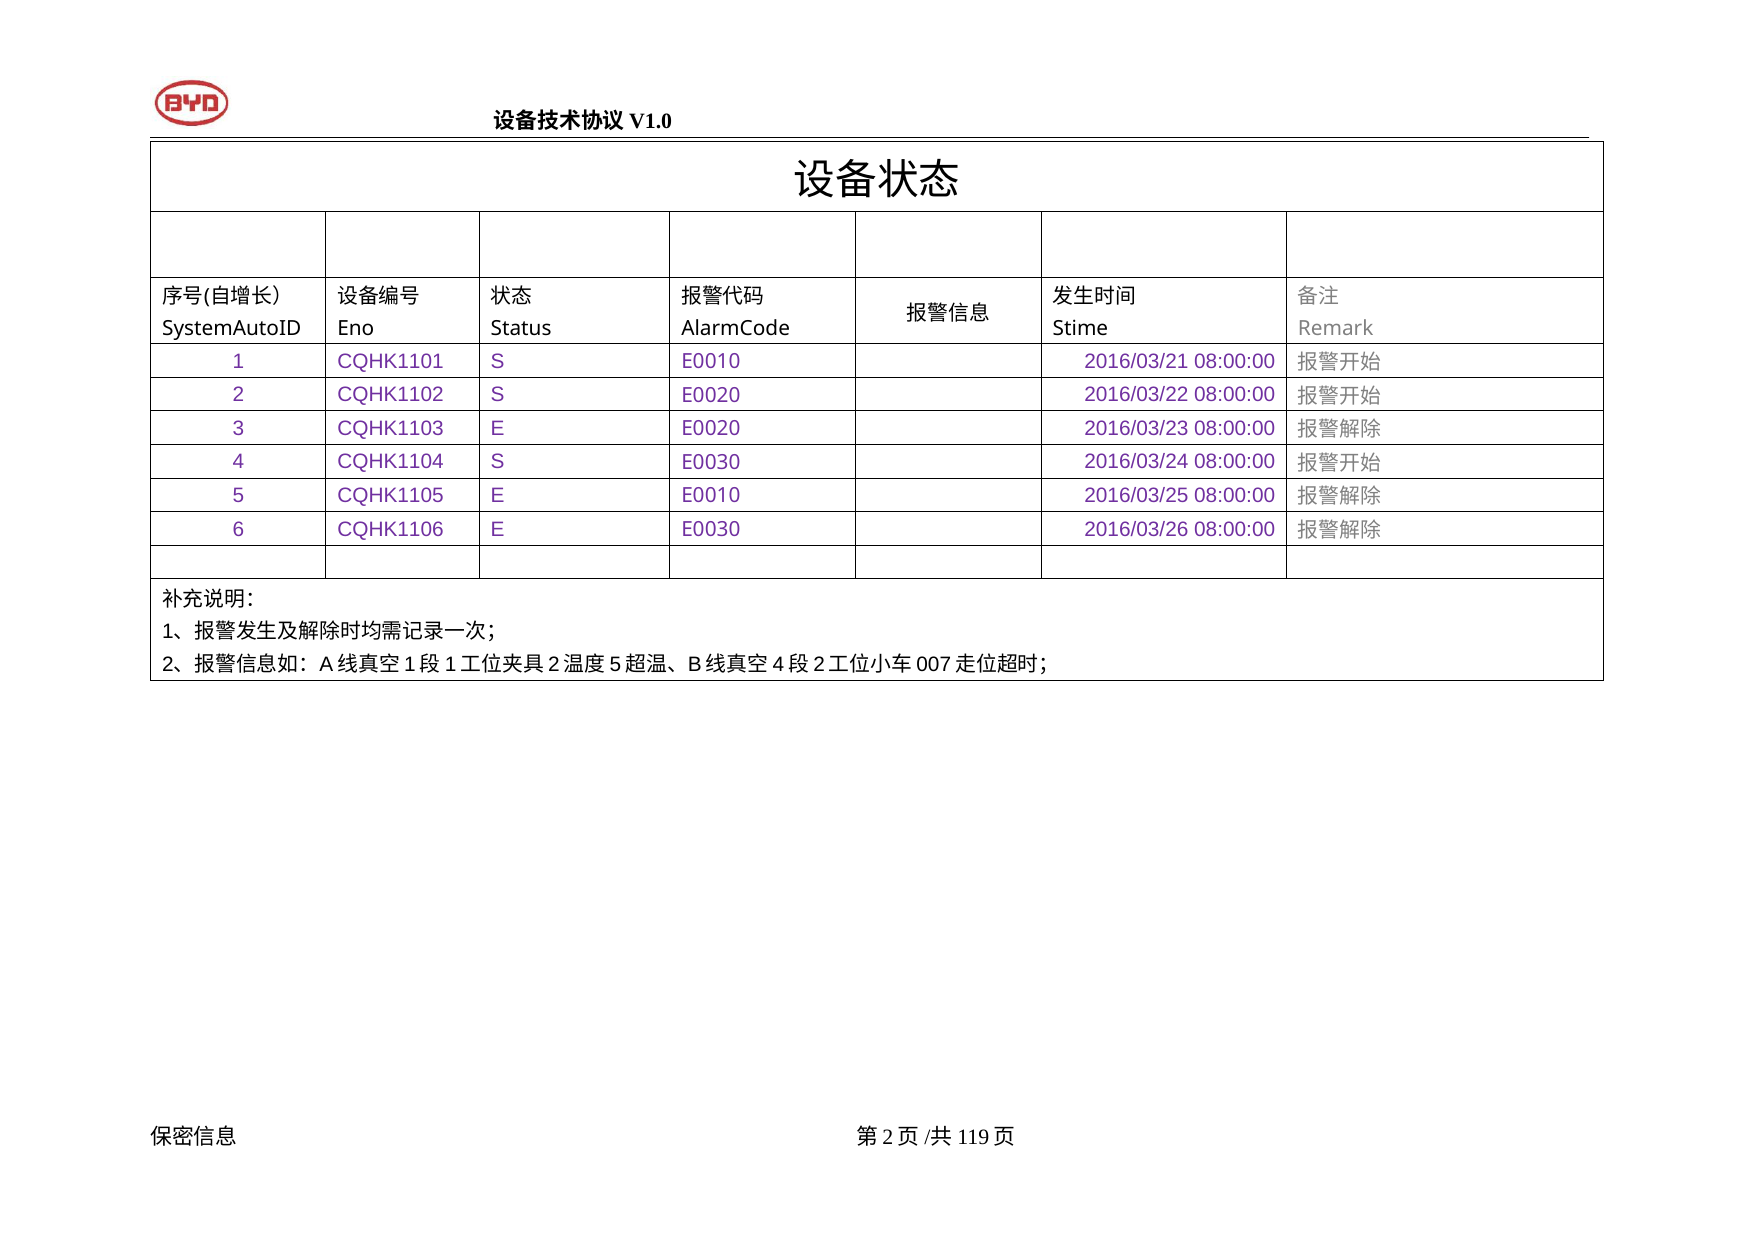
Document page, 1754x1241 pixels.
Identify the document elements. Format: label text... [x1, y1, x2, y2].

table_cell 2 [151, 378, 325, 410]
table_cell E [480, 512, 669, 544]
table_cell [151, 212, 325, 277]
table_cell CQHK1106 [326, 512, 479, 544]
table_cell E0010 [670, 344, 855, 377]
table_cell 序号(自增长） SystemAutoID [151, 278, 325, 343]
table_cell CQHK1104 [326, 445, 479, 477]
picture [150, 76, 232, 129]
table_cell 报警开始 [1287, 344, 1603, 377]
table_cell E0030 [670, 512, 855, 544]
table_cell S [480, 344, 669, 377]
table_cell [326, 212, 479, 277]
table_cell 报警解除 [1287, 411, 1603, 444]
table_cell E [480, 411, 669, 444]
table_cell 5 [151, 479, 325, 511]
table_cell 补充说明： 1、报警发生及解除时均需记录一次； 2、报警信息如：A线真空1段1工位夹具2温度5超温、B线真空4段2工位小车007走位超时； [151, 579, 1603, 680]
table_cell CQHK1101 [326, 344, 479, 377]
table_cell [856, 512, 1041, 544]
table_cell [326, 546, 479, 578]
table_cell 报警开始 [1287, 445, 1603, 477]
table_cell 2016/03/25 08:00:00 [1042, 479, 1286, 511]
table_cell E0020 [670, 411, 855, 444]
table_cell S [480, 378, 669, 410]
table_cell 2016/03/22 08:00:00 [1042, 378, 1286, 410]
table_cell E0020 [670, 378, 855, 410]
table_cell 2016/03/23 08:00:00 [1042, 411, 1286, 444]
table_cell 3 [151, 411, 325, 444]
table_cell [1287, 546, 1603, 578]
table_cell [856, 212, 1041, 277]
table_cell E0010 [670, 479, 855, 511]
table_cell E [480, 479, 669, 511]
table_cell [856, 344, 1041, 377]
table_header 设备状态 [151, 142, 1603, 211]
table_cell [480, 212, 669, 277]
table_cell [1042, 546, 1286, 578]
table_cell 备注 Remark [1287, 278, 1603, 343]
table_cell [856, 445, 1041, 477]
table_cell [151, 546, 325, 578]
table_cell CQHK1102 [326, 378, 479, 410]
table_cell 状态 Status [480, 278, 669, 343]
table_cell [856, 479, 1041, 511]
table_cell [1287, 212, 1603, 277]
table_cell [670, 212, 855, 277]
table_cell 2016/03/26 08:00:00 [1042, 512, 1286, 544]
table_cell 1 [151, 344, 325, 377]
table_cell 报警开始 [1287, 378, 1603, 410]
table_cell 报警解除 [1287, 512, 1603, 544]
table_cell 报警代码 AlarmCode [670, 278, 855, 343]
table_cell 报警信息 [856, 278, 1041, 343]
table_cell 2016/03/21 08:00:00 [1042, 344, 1286, 377]
table_cell [856, 411, 1041, 444]
table_cell [1042, 212, 1286, 277]
table_cell 报警解除 [1287, 479, 1603, 511]
table_cell 设备编号 Eno [326, 278, 479, 343]
table_cell S [480, 445, 669, 477]
table_cell E0030 [670, 445, 855, 477]
table_cell 发生时间 Stime [1042, 278, 1286, 343]
table_cell CQHK1105 [326, 479, 479, 511]
table_cell 6 [151, 512, 325, 544]
table_cell CQHK1103 [326, 411, 479, 444]
table_cell [856, 378, 1041, 410]
table_cell 4 [151, 445, 325, 477]
table_cell [856, 546, 1041, 578]
table_cell [670, 546, 855, 578]
table_cell [480, 546, 669, 578]
table_cell 2016/03/24 08:00:00 [1042, 445, 1286, 477]
